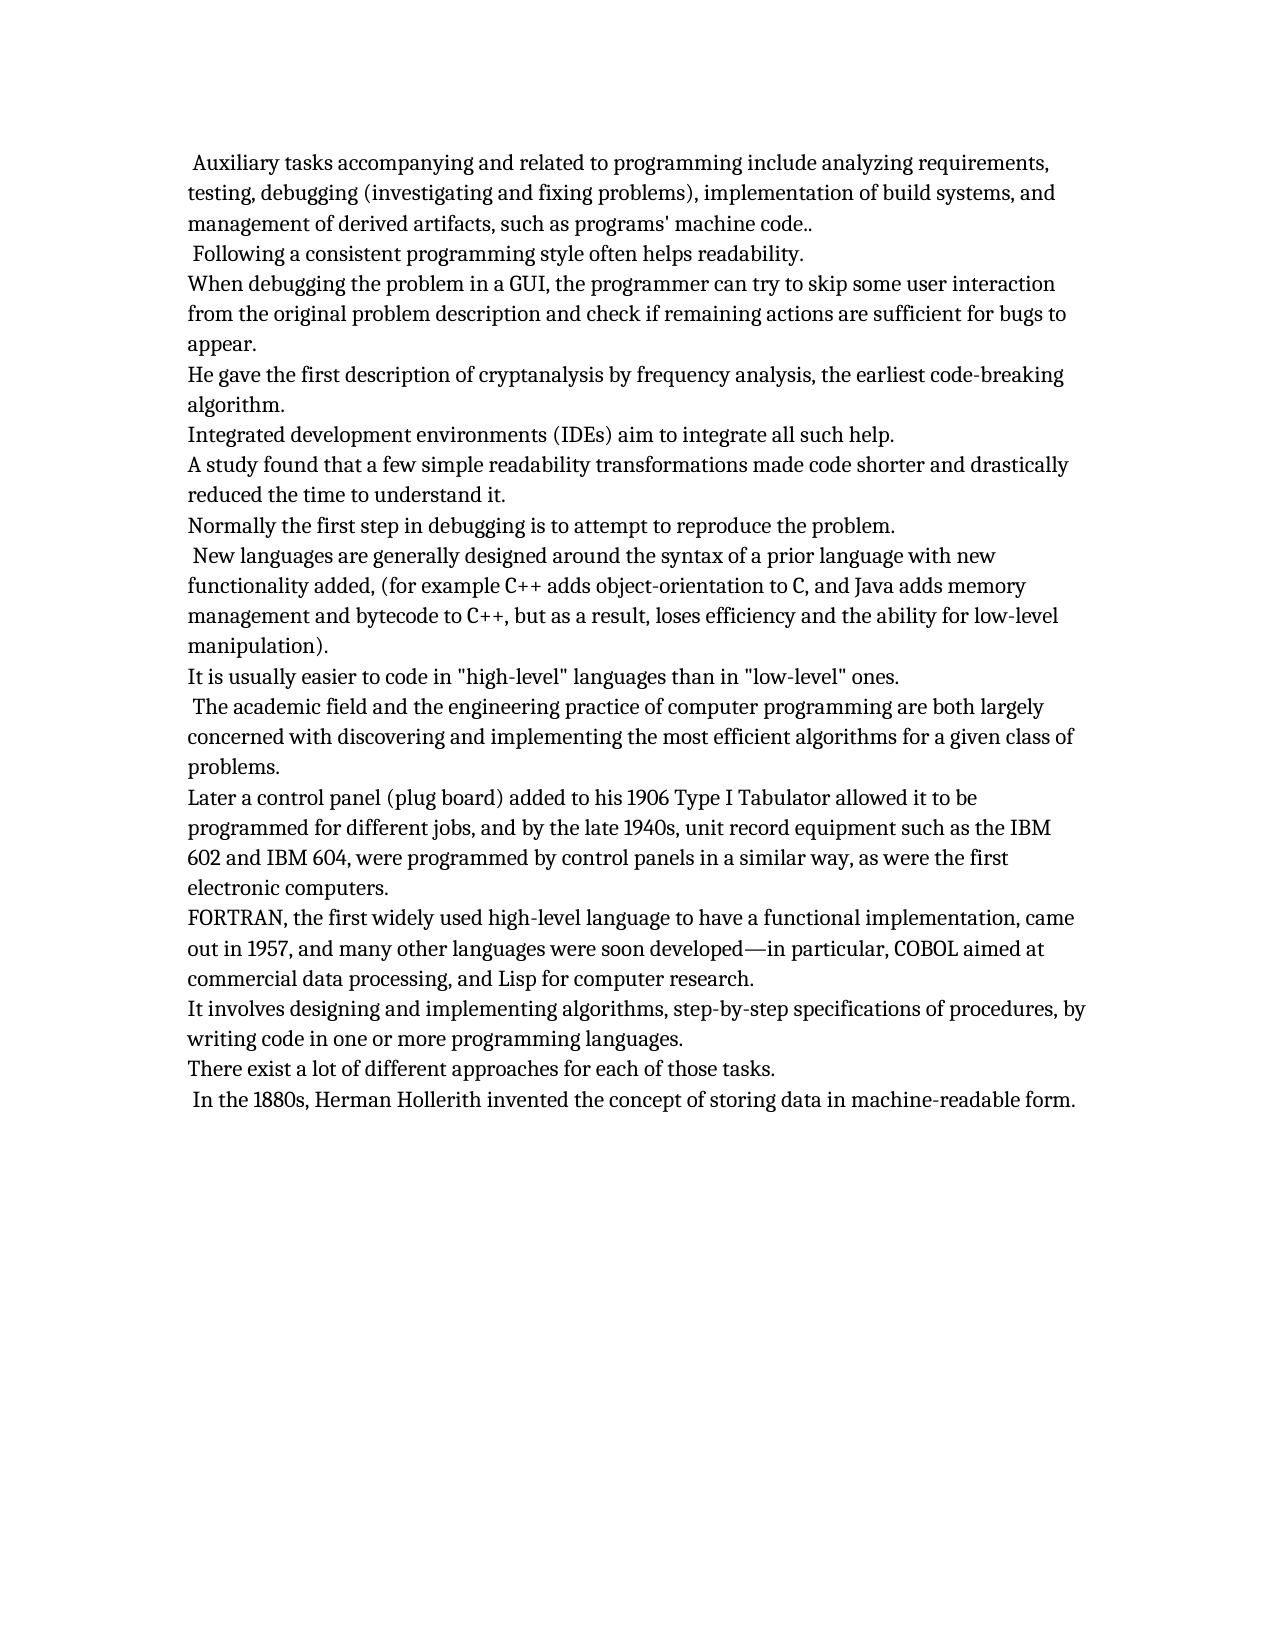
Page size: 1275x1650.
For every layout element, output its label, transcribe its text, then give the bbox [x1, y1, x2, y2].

text Auxiliary tasks accompanying and related to programming include analyzing requirements, testing, debugging (investigating and fixing problems), implementation of build systems, and management of derived artifacts, such as programs' machine code.. Following a consistent programming style often helps readability. When debugging the problem in a GUI, the programmer can try to skip some user interaction from the original problem description and check if remaining actions are sufficient for bugs to appear. He gave the first description of cryptanalysis by frequency analysis, the earliest code-breaking algorithm. Integrated development environments (IDEs) aim to integrate all such help. A study found that a few simple readability transformations made code shorter and drastically reduced the time to understand it. Normally the first step in debugging is to attempt to reproduce the problem. New languages are generally designed around the syntax of a prior language with new functionality added, (for example C++ adds object-orientation to C, and Java adds memory management and bytecode to C++, but as a result, loses efficiency and the ability for low-level manipulation). It is usually easier to code in "high-level" languages than in "low-level" ones. The academic field and the engineering practice of computer programming are both largely concerned with discovering and implementing the most efficient algorithms for a given class of problems. Later a control panel (plug board) added to his 1906 Type I Tabulator allowed it to be programmed for different jobs, and by the late 1940s, unit record equipment such as the IBM 602 and IBM 604, were programmed by control panels in a similar way, as were the first electronic computers. FORTRAN, the first widely used high-level language to have a functional implementation, came out in 1957, and many other languages were soon developed—in particular, COBOL aimed at commercial data processing, and Lisp for computer research. It involves designing and implementing algorithms, step-by-step specifications of procedures, by writing code in one or more programming languages. There exist a lot of different approaches for each of those tasks. In the 1880s, Herman Hollerith invented the concept of storing data in machine-readable form. [187, 150, 1087, 1113]
